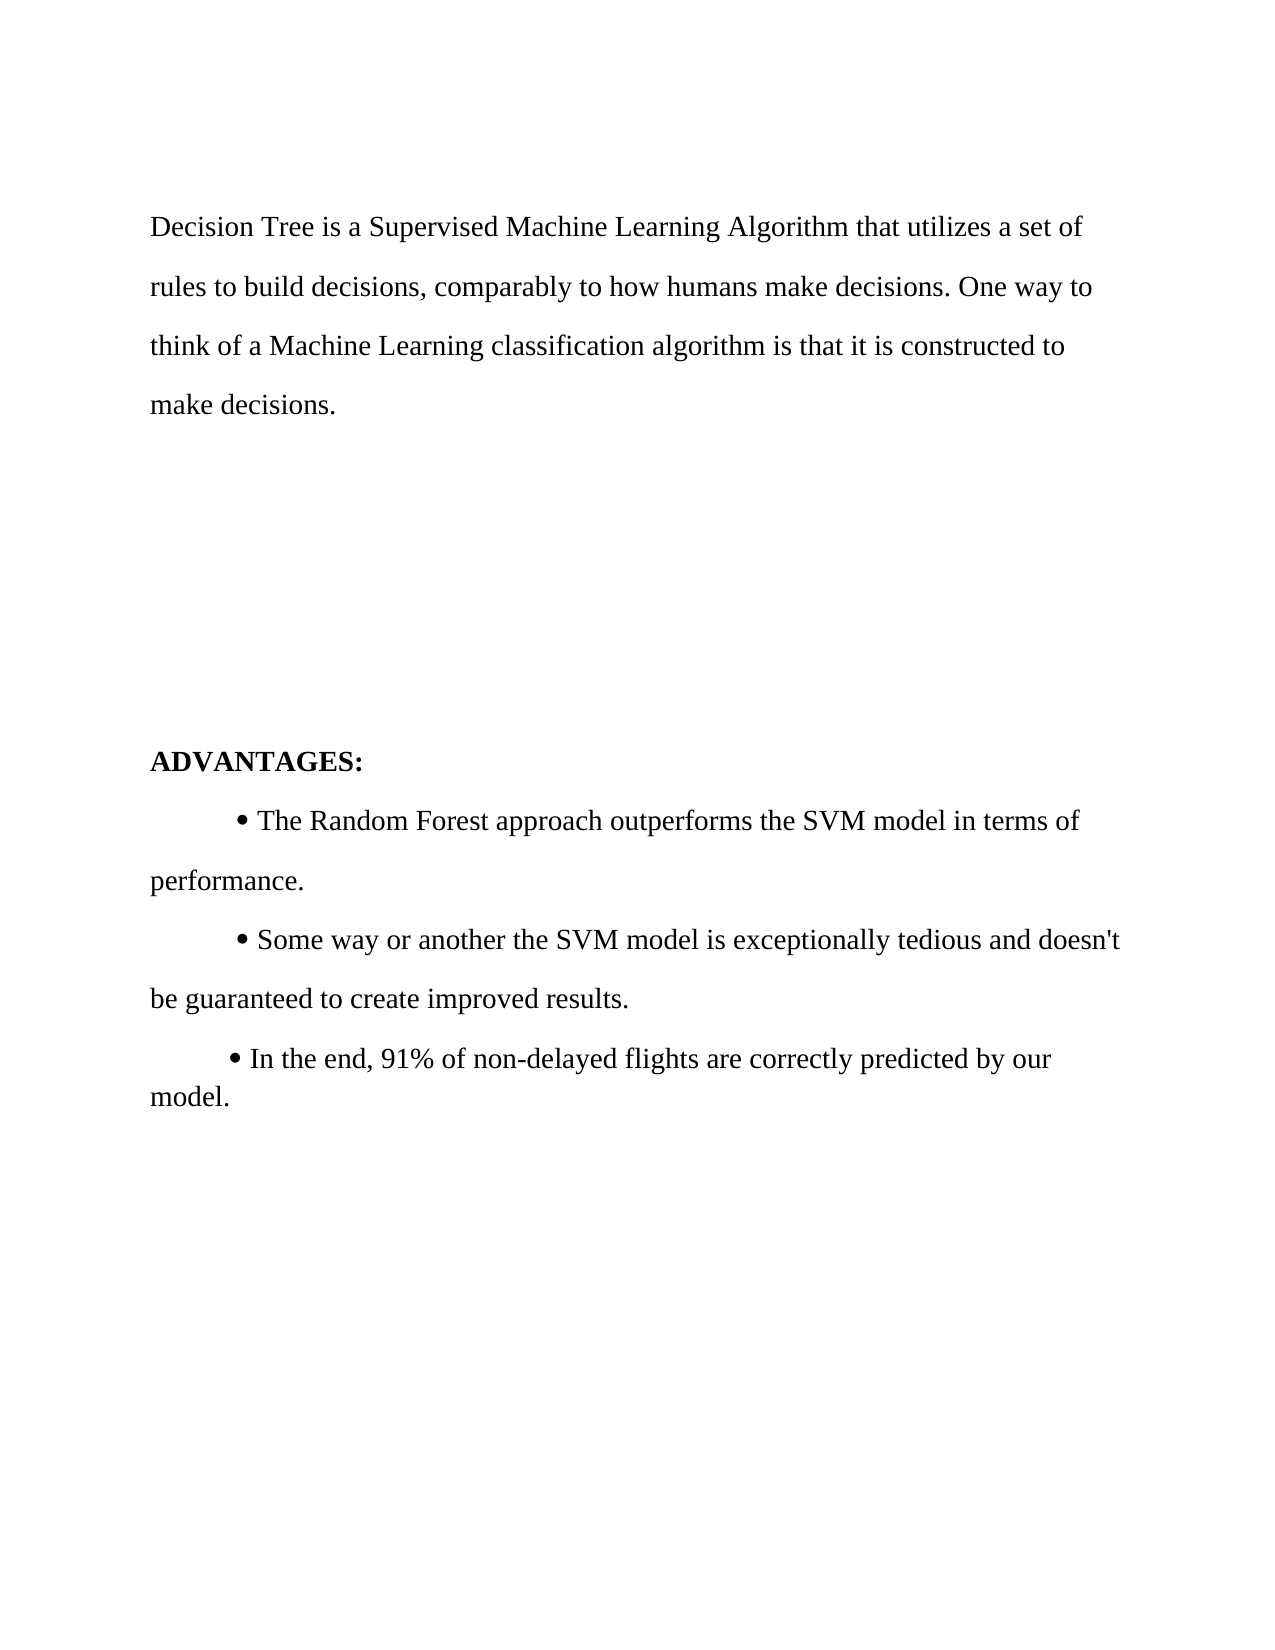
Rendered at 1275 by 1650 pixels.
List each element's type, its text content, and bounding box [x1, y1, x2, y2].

text think of a Machine Learning classification algorithm is that it is constructed to [150, 328, 1125, 362]
text performance. [150, 863, 1125, 896]
text The Random Forest approach outperforms the SVM model in terms of [150, 803, 1125, 837]
text Some way or another the SVM model is exceptionally tedious and doesn't [150, 922, 1125, 956]
text In the end, 91% of non-delayed flights are correctly predicted by our model. [150, 1041, 1125, 1113]
text Decision Tree is a Supervised Machine Learning Algorithm that utilizes a set of [150, 209, 1125, 243]
text be guaranteed to create improved results. [150, 981, 1125, 1015]
text rules to build decisions, comparably to how humans make decisions. One way to [150, 269, 1125, 302]
text ADVANTAGES: [150, 744, 1125, 777]
text make decisions. [150, 387, 1125, 421]
